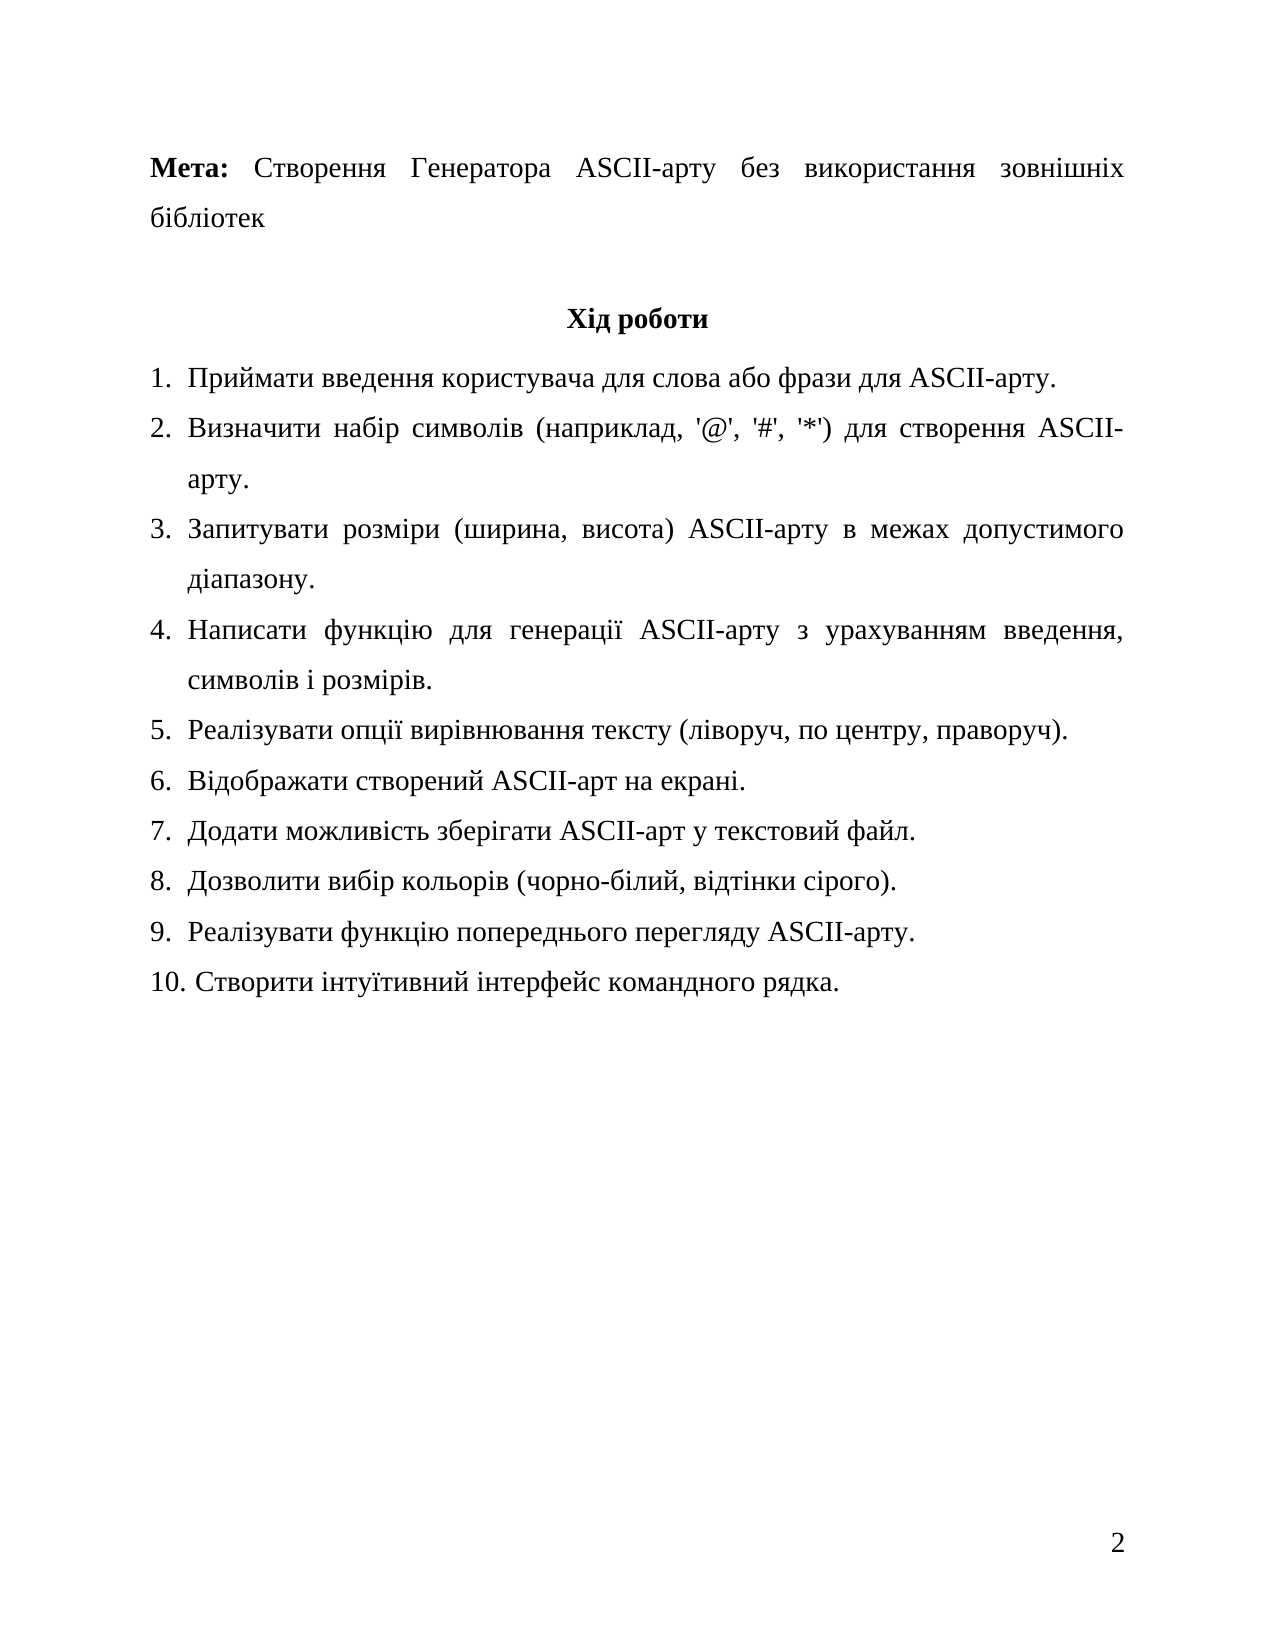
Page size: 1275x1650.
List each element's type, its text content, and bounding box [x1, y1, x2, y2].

text Мета: Створення Генератора ASCII-арту без використання зовнішніх бібліотек [150, 150, 1125, 234]
list Визначити набір символів (наприклад, '@', '#', '*') для створення ASCII-арту. [150, 411, 1125, 494]
list Написати функцію для генерації ASCII-арту з урахуванням введення, символів і розмірів. [150, 612, 1125, 696]
list Створити інтуїтивний інтерфейс командного рядка. [150, 964, 1125, 998]
text Хід роботи [150, 301, 1125, 334]
list Реалізувати опції вирівнювання тексту (ліворуч, по центру, праворуч). [150, 712, 1125, 746]
list Додати можливість зберігати ASCII-арт у текстовий файл. [150, 813, 1125, 847]
list Дозволити вибір кольорів (чорно-білий, відтінки сірого). [150, 863, 1125, 897]
list Приймати введення користувача для слова або фрази для ASCII-арту. [150, 360, 1125, 394]
list Реалізувати функцію попереднього перегляду ASCII-арту. [150, 914, 1125, 947]
list Запитувати розміри (ширина, висота) ASCII-арту в межах допустимого діапазону. [150, 511, 1125, 595]
list Відображати створений ASCII-арт на екрані. [150, 763, 1125, 796]
